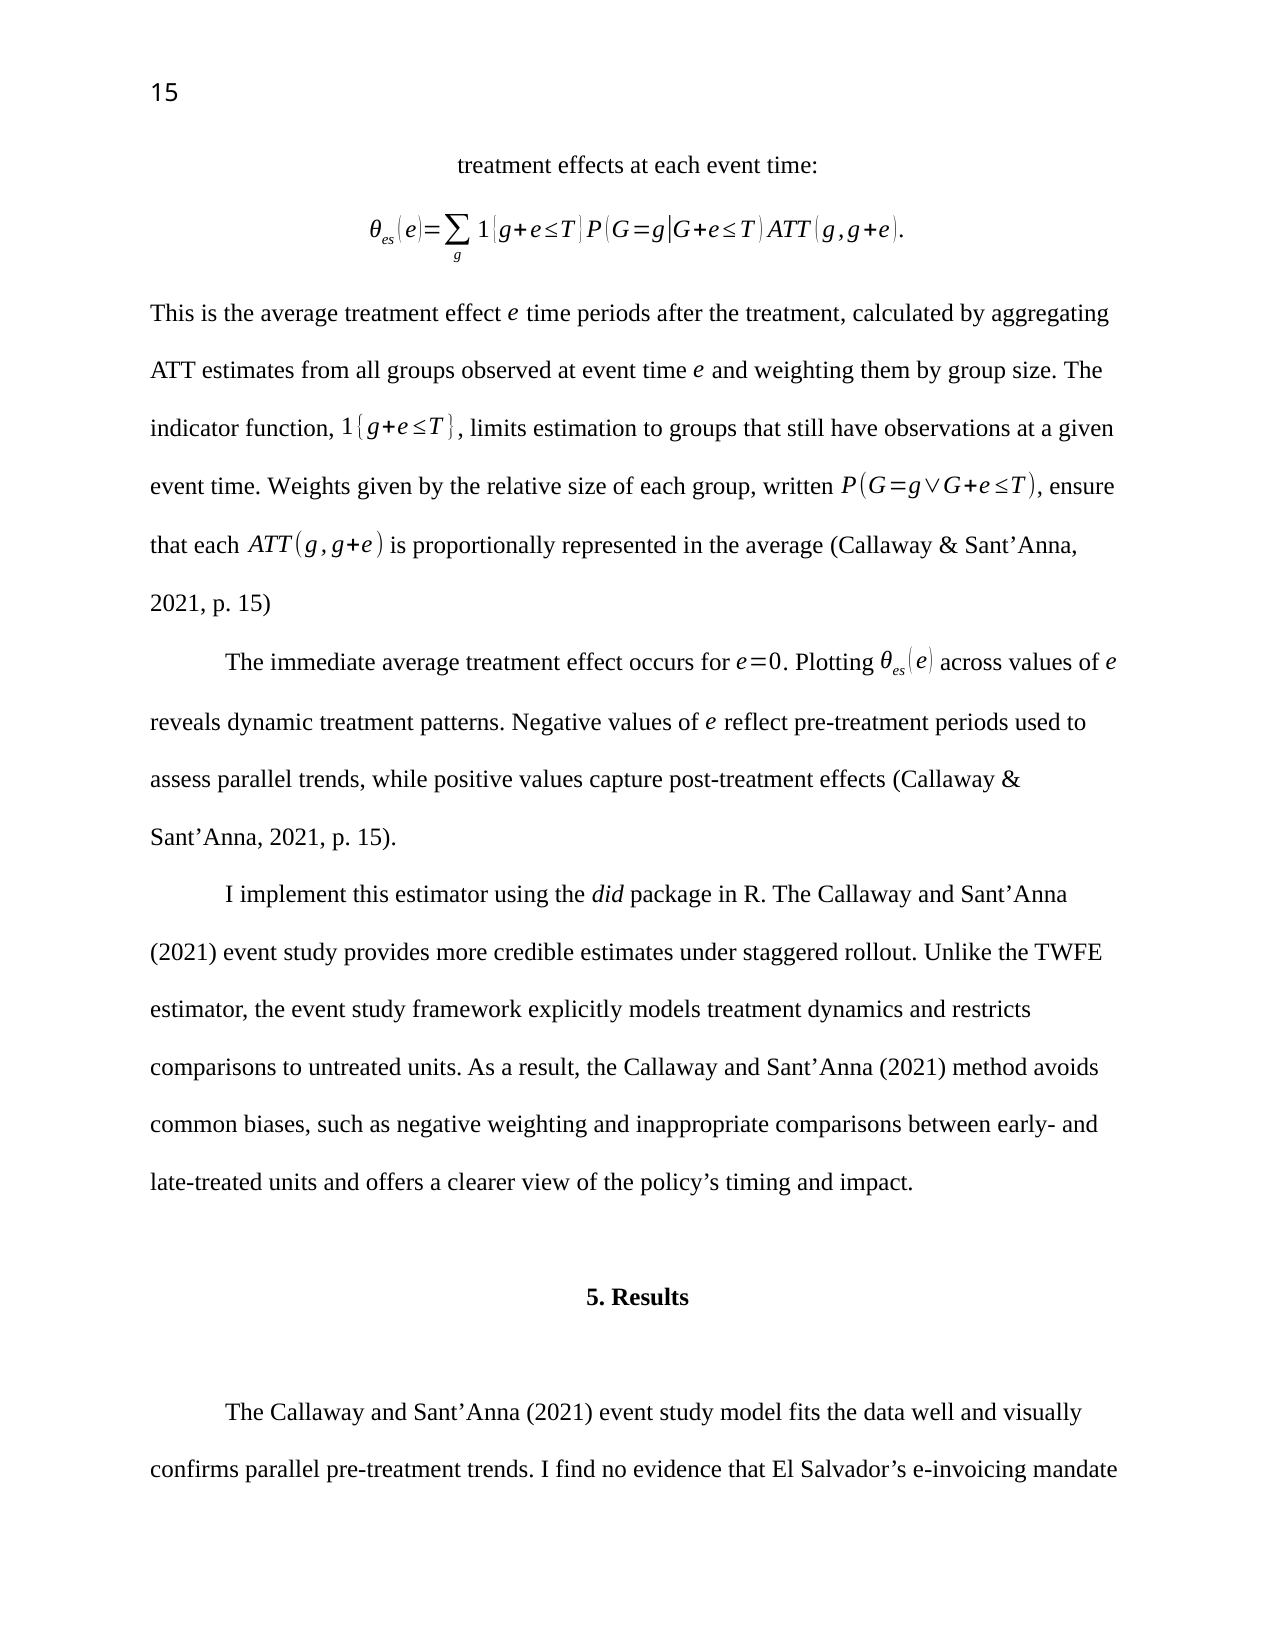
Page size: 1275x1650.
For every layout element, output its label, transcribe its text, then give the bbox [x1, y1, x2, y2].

text I implement this estimator using the did package in R. The Callaway and Sant’Anna (2021) event study provides more credible estimates under staggered rollout. Unlike the TWFE estimator, the event study framework explicitly models treatment dynamics and restricts comparisons to untreated units. As a result, the Callaway and Sant’Anna (2021) method avoids common biases, such as negative weighting and inappropriate comparisons between early- and late-treated units and offers a clearer view of the policy’s timing and impact. [150, 879, 1125, 1196]
text The immediate average treatment effect occurs for . Plotting across values of reveals dynamic treatment patterns. Negative values of reflect pre-treatment periods used to assess parallel trends, while positive values capture post-treatment effects (Callaway & Sant’Anna, 2021, p. 15). [150, 646, 1125, 851]
text 5. Results [150, 1282, 1125, 1311]
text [150, 1397, 1125, 1483]
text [150, 150, 1125, 264]
text This is the average treatment effect time periods after the treatment, calculated by aggregating ATT estimates from all groups observed at event time and weighting them by group size. The indicator function, , limits estimation to groups that still have observations at a given event time. Weights given by the relative size of each group, written , ensure that each is proportionally represented in the average (Callaway & Sant’Anna, 2021, p. 15) [150, 298, 1125, 617]
